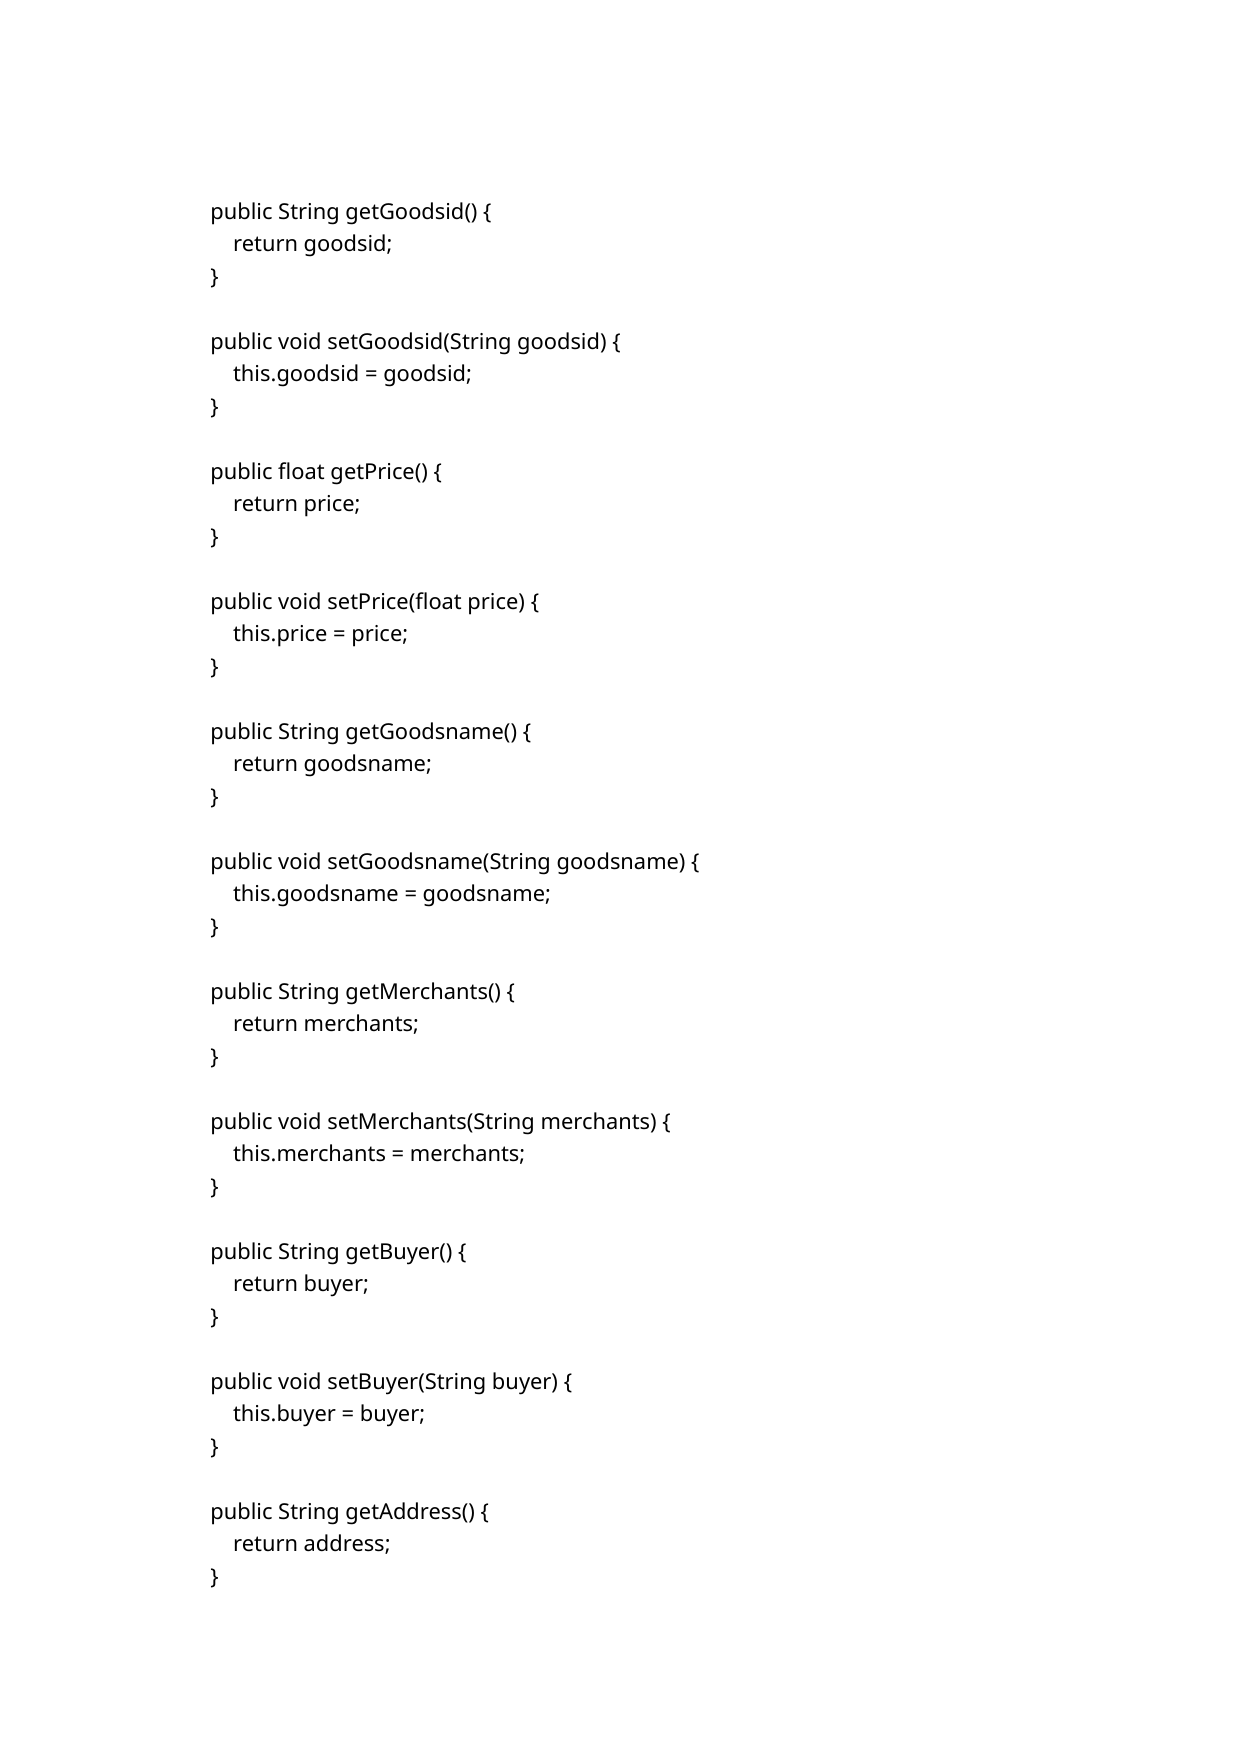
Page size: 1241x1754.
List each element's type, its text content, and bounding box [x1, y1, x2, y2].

text public void setBuyer(String buyer) { [187, 1364, 1053, 1397]
text this.merchants = merchants; [187, 1137, 1053, 1169]
text return buyer; [187, 1267, 1053, 1299]
text } [187, 519, 1053, 552]
text public String getGoodsname() { [187, 714, 1053, 747]
text } [187, 1299, 1053, 1332]
text public String getBuyer() { [187, 1234, 1053, 1267]
text public float getPrice() { [187, 454, 1053, 487]
text public String getMerchants() { [187, 974, 1053, 1007]
text return goodsname; [187, 747, 1053, 779]
text } [187, 259, 1053, 292]
text this.goodsname = goodsname; [187, 877, 1053, 909]
text this.buyer = buyer; [187, 1397, 1053, 1429]
text return merchants; [187, 1007, 1053, 1039]
text } [187, 1559, 1053, 1592]
text } [187, 649, 1053, 682]
text } [187, 1169, 1053, 1202]
text } [187, 389, 1053, 422]
text public void setGoodsid(String goodsid) { [187, 324, 1053, 357]
text public String getGoodsid() { [187, 194, 1053, 227]
text } [187, 1429, 1053, 1462]
text } [187, 909, 1053, 942]
text public void setPrice(float price) { [187, 584, 1053, 617]
text return address; [187, 1527, 1053, 1559]
text this.goodsid = goodsid; [187, 357, 1053, 389]
text this.price = price; [187, 617, 1053, 649]
text return goodsid; [187, 227, 1053, 259]
text return price; [187, 487, 1053, 519]
text public void setMerchants(String merchants) { [187, 1104, 1053, 1137]
text public void setGoodsname(String goodsname) { [187, 844, 1053, 877]
text } [187, 779, 1053, 812]
text } [187, 1039, 1053, 1072]
text public String getAddress() { [187, 1494, 1053, 1527]
